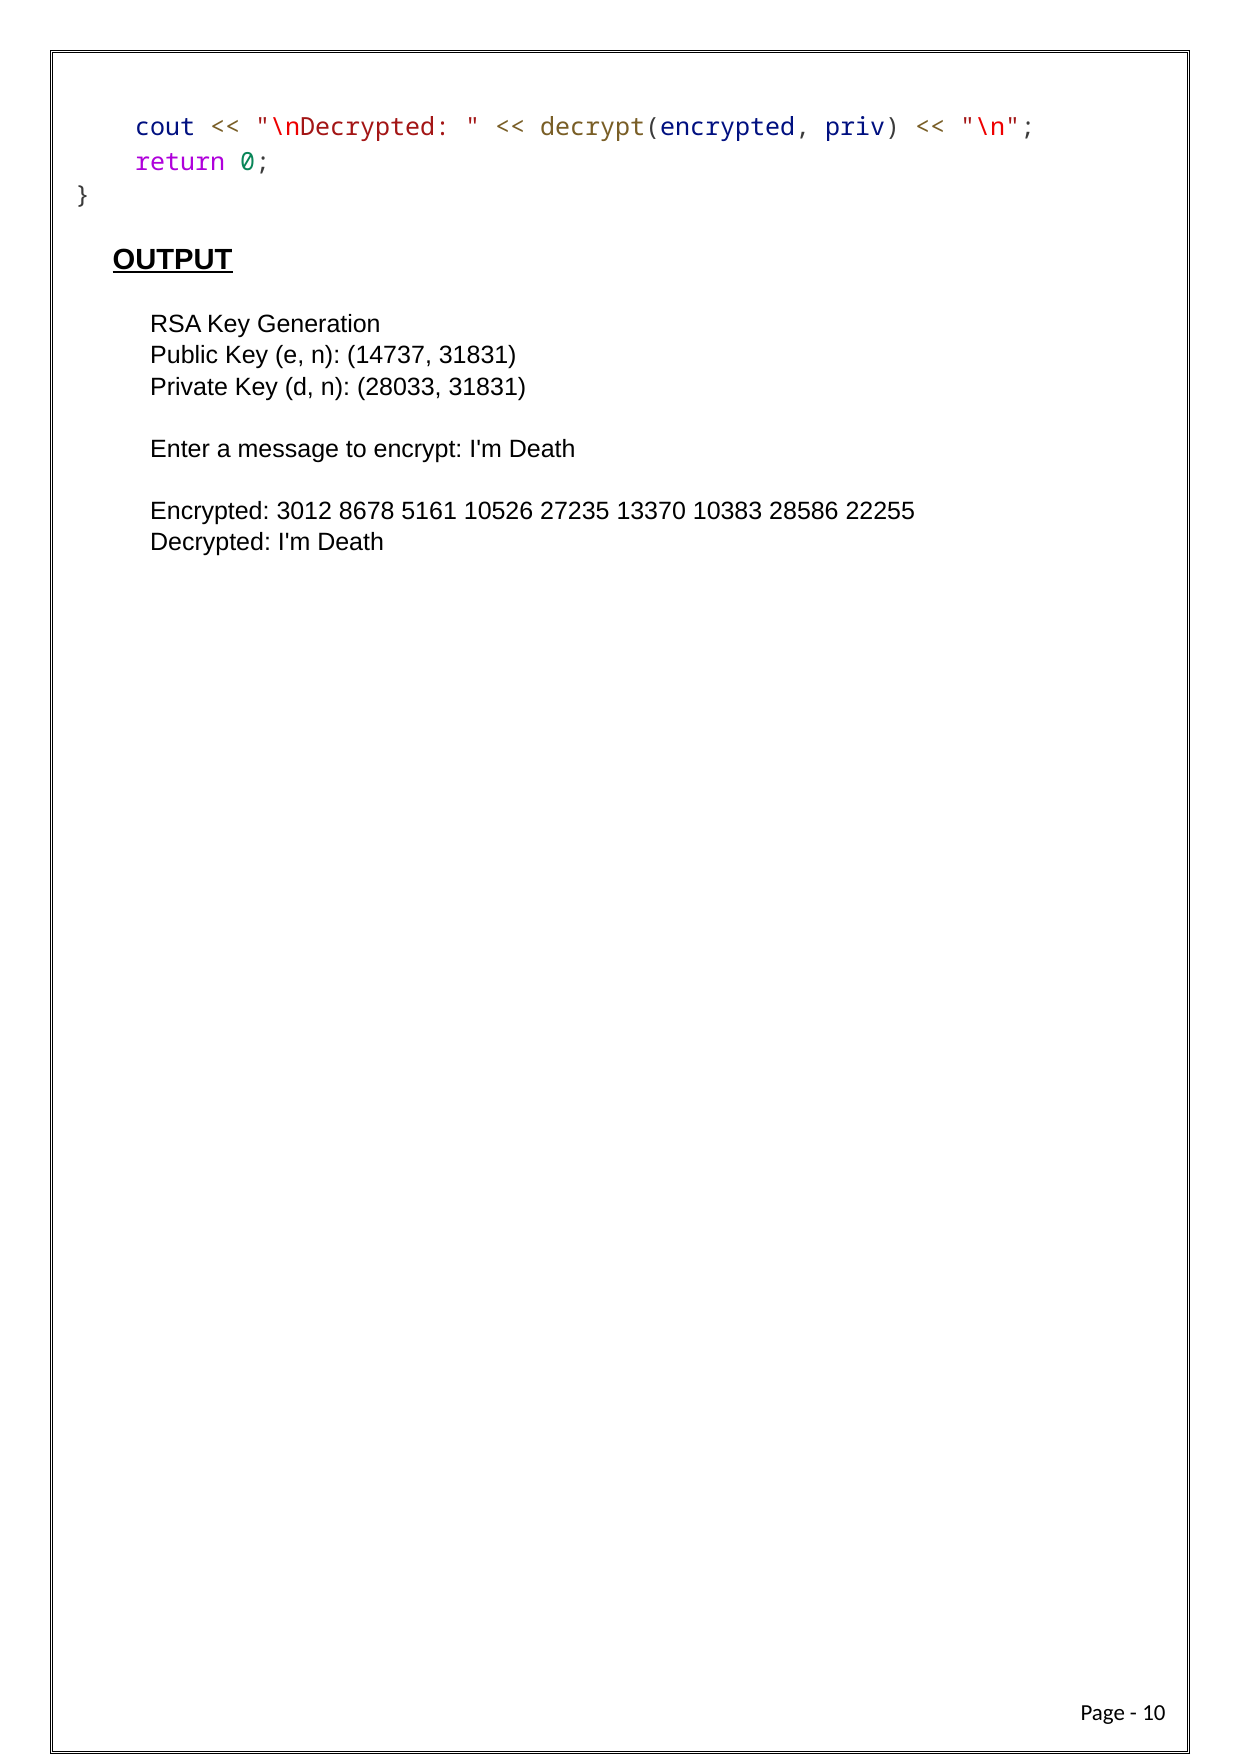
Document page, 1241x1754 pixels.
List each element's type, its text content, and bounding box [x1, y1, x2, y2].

list RSA Key Generation [112, 309, 1165, 338]
list OUTPUT [112, 242, 1165, 276]
text } [75, 177, 1165, 211]
text cout << "\nDecrypted: " << decrypt(encrypted, priv) << "\n"; [75, 109, 1165, 143]
list Decrypted: I'm Death [112, 527, 1165, 556]
list Private Key (d, n): (28033, 31831) [112, 372, 1165, 400]
list Public Key (e, n): (14737, 31831) [112, 341, 1165, 369]
list Enter a message to encrypt: I'm Death [112, 434, 1165, 462]
list Encrypted: 3012 8678 5161 10526 27235 13370 10383 28586 22255 [112, 496, 1165, 524]
text return 0; [75, 143, 1165, 177]
